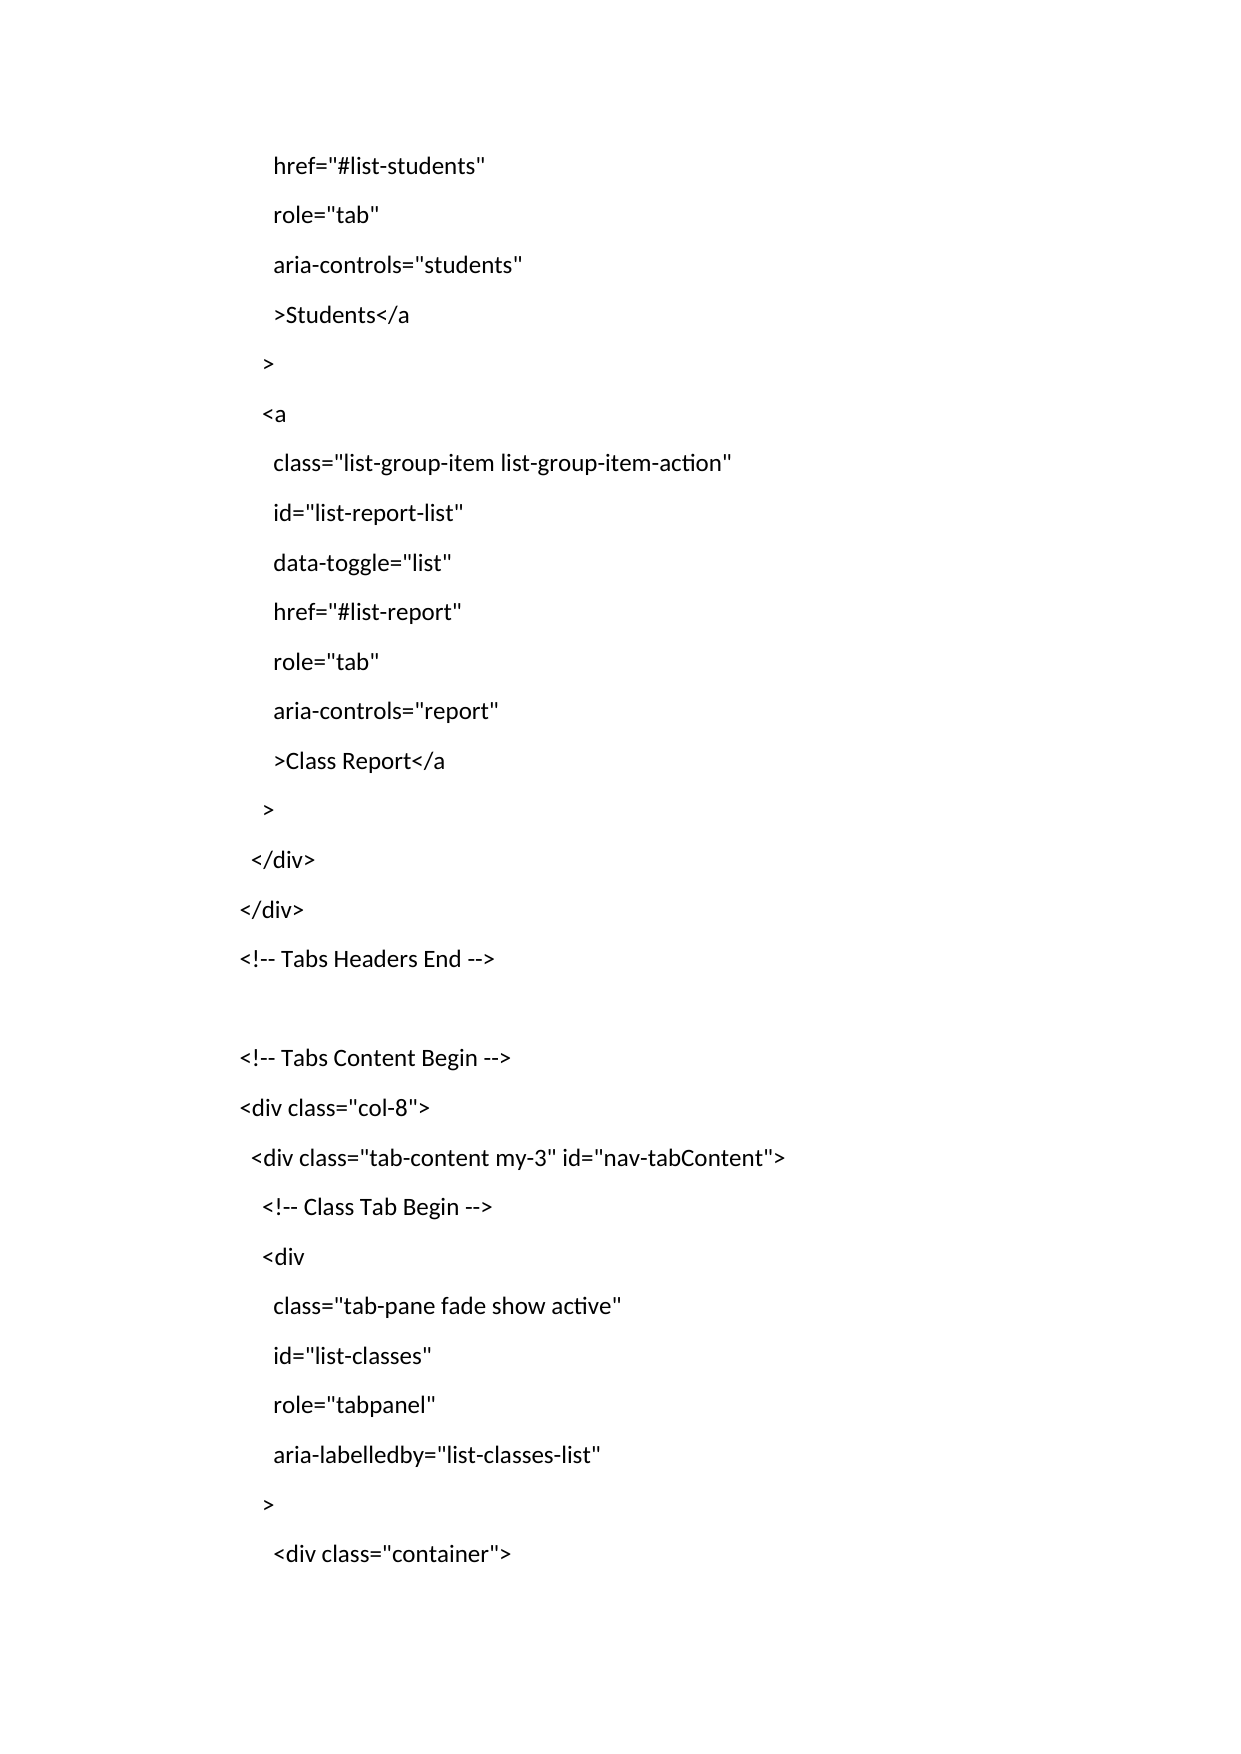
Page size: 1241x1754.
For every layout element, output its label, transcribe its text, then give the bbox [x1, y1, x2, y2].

text aria-controls="report" [149, 695, 1167, 726]
text <div class="col-8"> [149, 1092, 1167, 1123]
text id="list-report-list" [149, 497, 1167, 528]
text > [149, 1489, 1167, 1519]
text id="list-classes" [149, 1340, 1167, 1371]
text role="tab" [149, 646, 1167, 676]
text <!-- Tabs Content Begin --> [149, 1042, 1167, 1073]
text <!-- Tabs Headers End --> [149, 943, 1167, 974]
text <div class="tab-content my-3" id="nav-tabContent"> [149, 1142, 1167, 1172]
text class="tab-pane fade show active" [149, 1290, 1167, 1321]
text >Students</a [149, 299, 1167, 329]
text > [149, 348, 1167, 379]
text aria-controls="students" [149, 249, 1167, 280]
text <div [149, 1241, 1167, 1271]
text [149, 447, 1167, 478]
text </div> [149, 894, 1167, 924]
text aria-labelledby="list-classes-list" [149, 1439, 1167, 1470]
text role="tab" [149, 199, 1167, 230]
text <div class="container"> [149, 1538, 1167, 1569]
text data-toggle="list" [149, 547, 1167, 577]
text <a [149, 398, 1167, 428]
text <!-- Class Tab Begin --> [149, 1191, 1167, 1222]
text href="#list-report" [149, 596, 1167, 627]
text role="tabpanel" [149, 1389, 1167, 1420]
text href="#list-students" [149, 150, 1167, 181]
text > [149, 794, 1167, 825]
text </div> [149, 844, 1167, 875]
text >Class Report</a [149, 745, 1167, 776]
